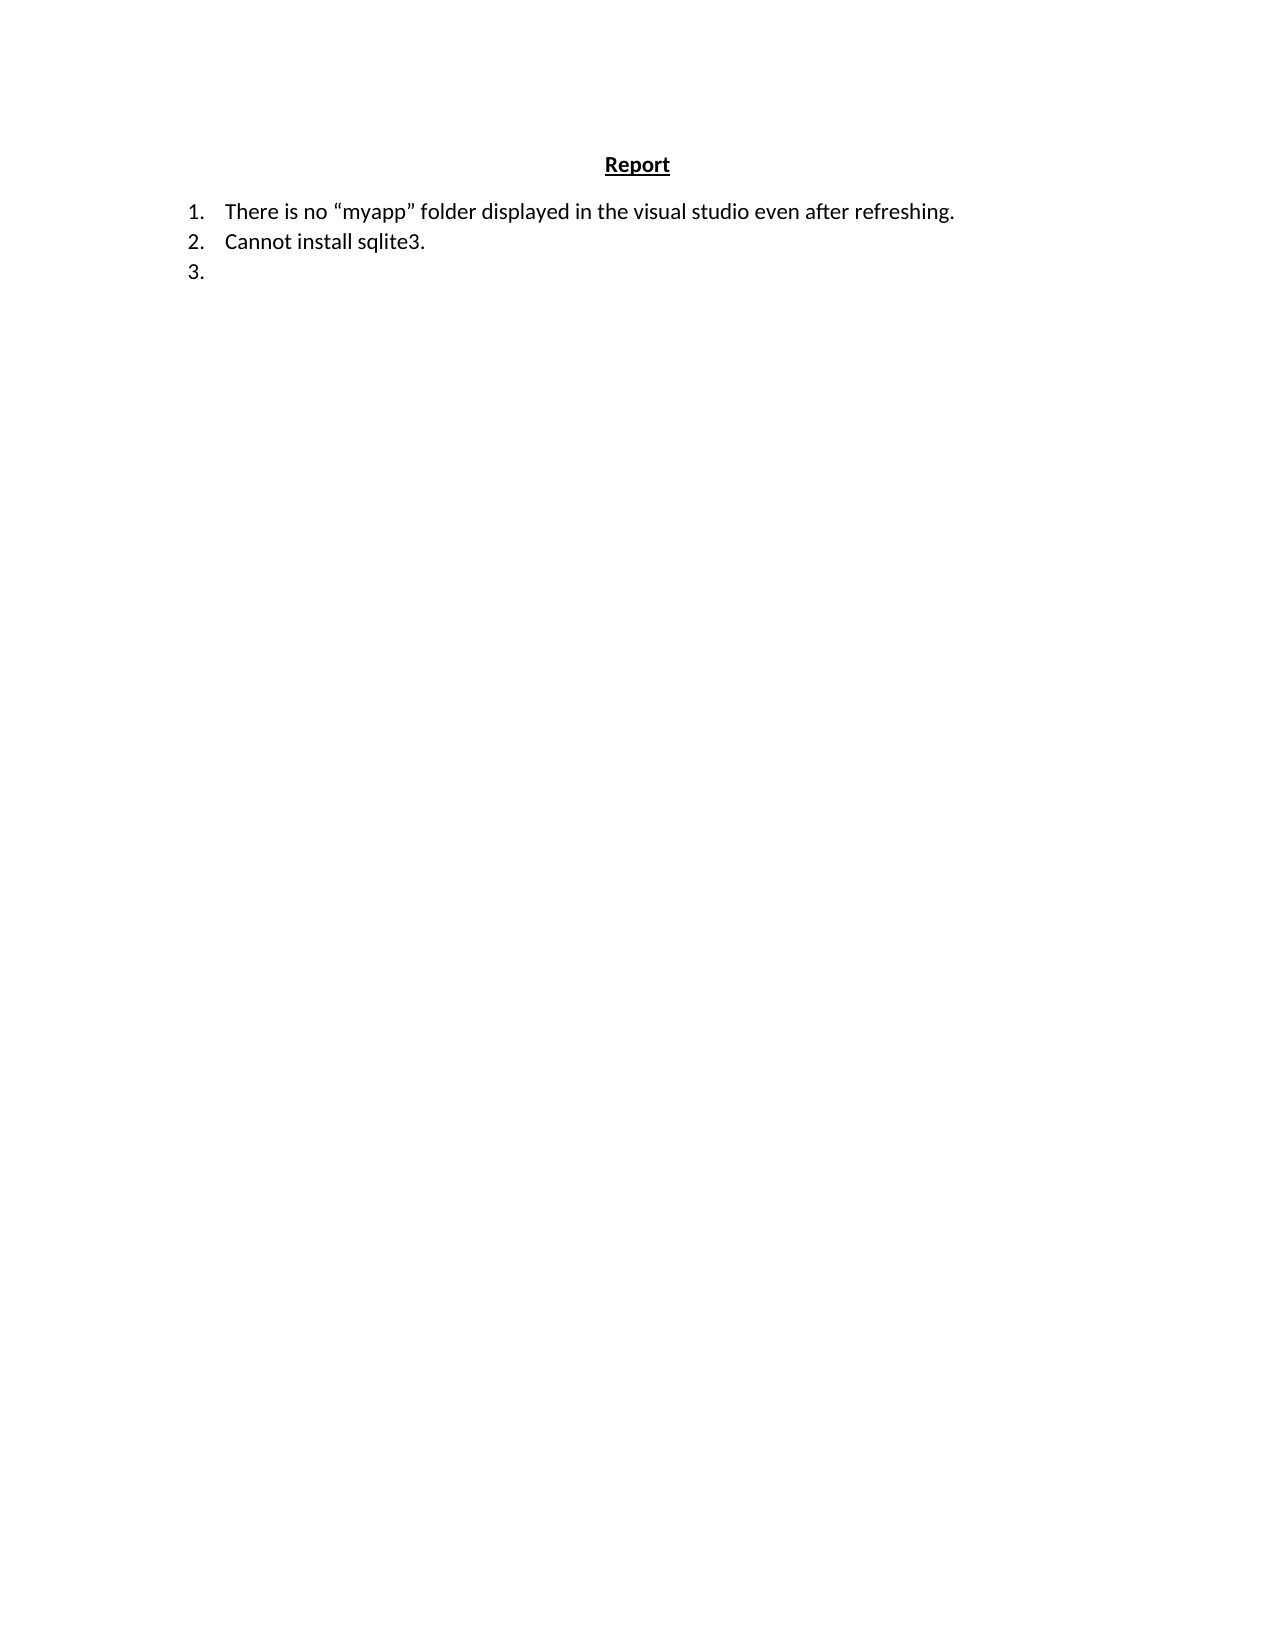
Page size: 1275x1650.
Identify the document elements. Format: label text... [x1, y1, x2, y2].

list Cannot install sqlite3. [187, 227, 1125, 255]
text Report [150, 150, 1125, 178]
list There is no “myapp” folder displayed in the visual studio even after refreshing. [187, 197, 1125, 225]
